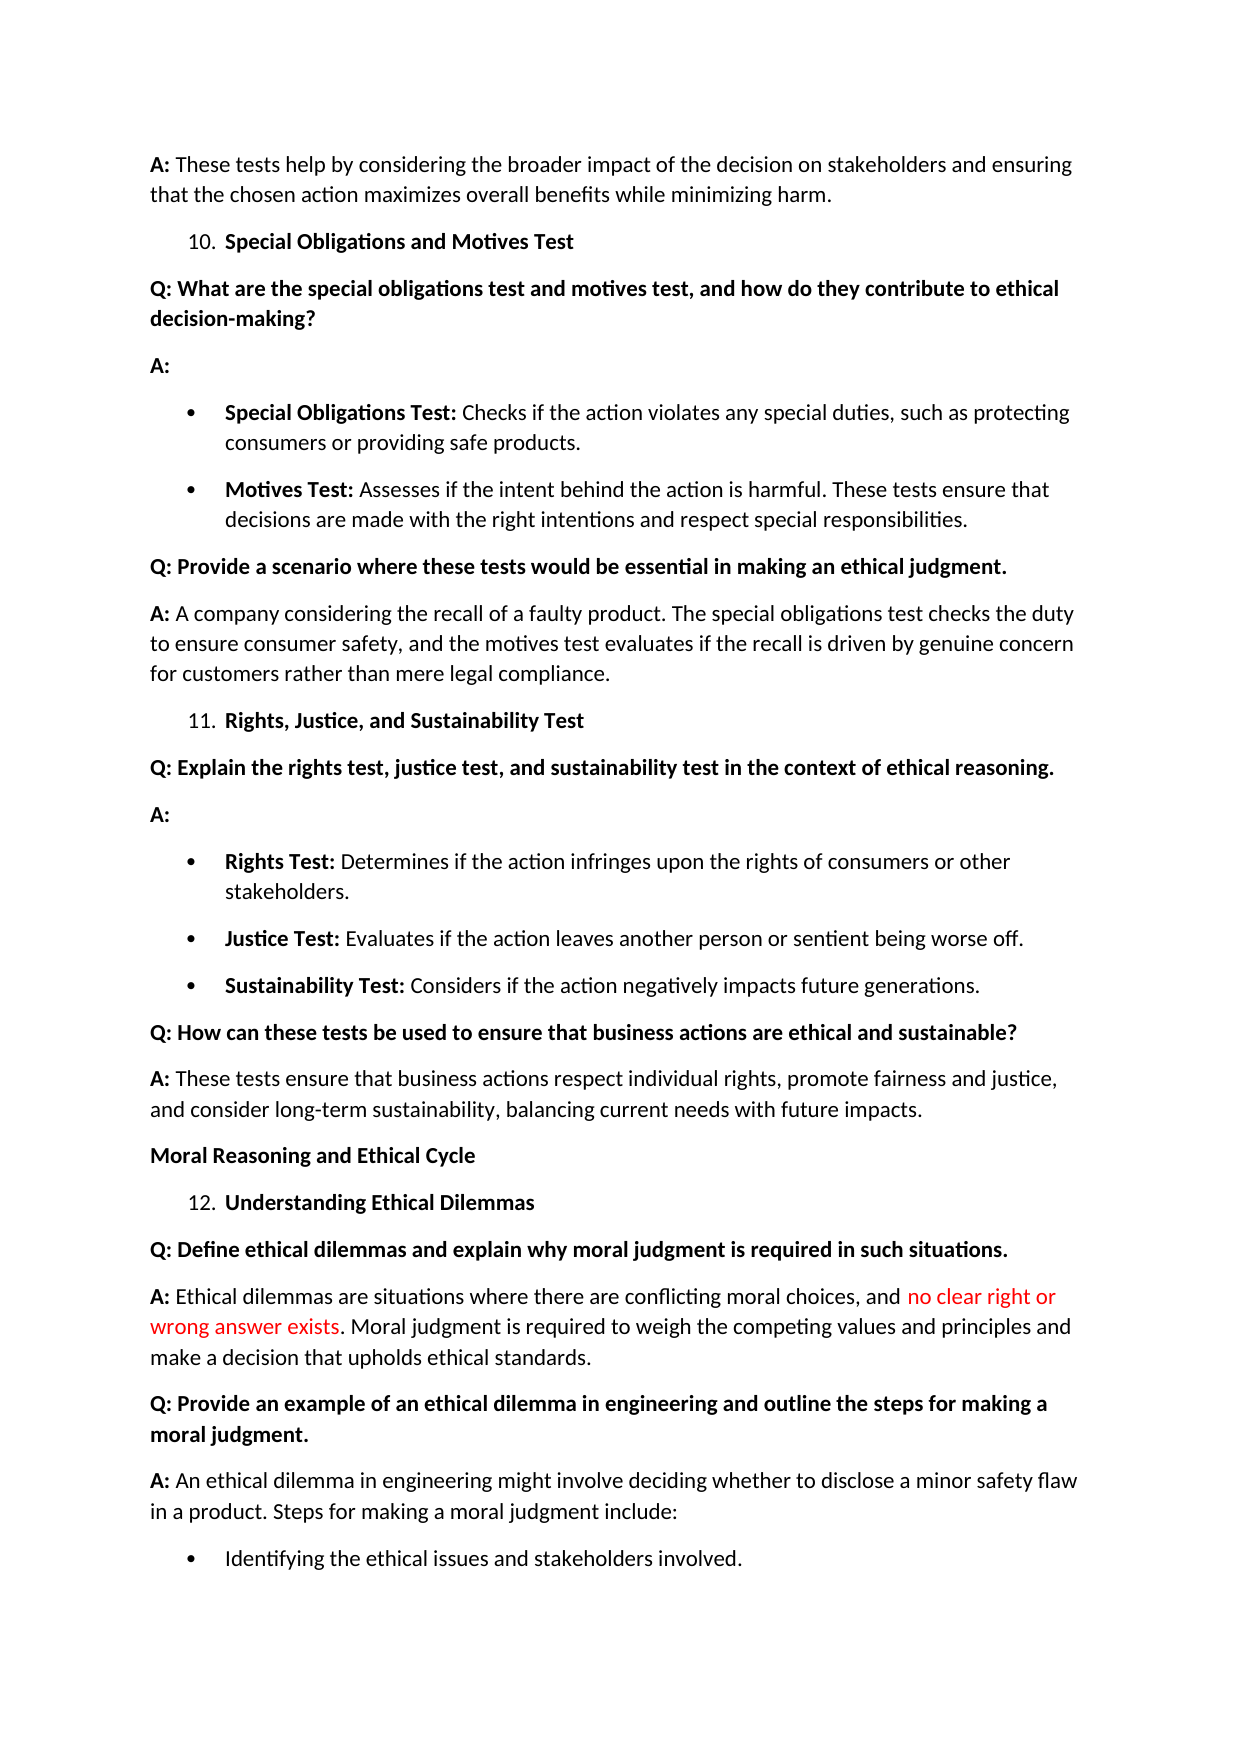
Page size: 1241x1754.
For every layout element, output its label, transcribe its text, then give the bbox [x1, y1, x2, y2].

list Justice Test: Evaluates if the action leaves another person or sentient being worse off. [187, 924, 1090, 952]
text A: These tests help by considering the broader impact of the decision on stakeholders and ensuring that the chosen action maximizes overall benefits while minimizing harm. [150, 150, 1090, 208]
list Motives Test: Assesses if the intent behind the action is harmful. These tests ensure that decisions are made with the right intentions and respect special responsibilities. [187, 475, 1090, 533]
text A: These tests ensure that business actions respect individual rights, promote fairness and justice, and consider long-term sustainability, balancing current needs with future impacts. [150, 1064, 1090, 1123]
text Moral Reasoning and Ethical Cycle [150, 1142, 1090, 1170]
text A: [150, 351, 1090, 379]
text Q: What are the special obligations test and motives test, and how do they contribute to ethical decision-making? [150, 274, 1090, 332]
text A: An ethical dilemma in engineering might involve deciding whether to disclose a minor safety flaw in a product. Steps for making a moral judgment include: [150, 1467, 1090, 1525]
list Special Obligations and Motives Test [187, 227, 1090, 255]
text A: Ethical dilemmas are situations where there are conflicting moral choices, and no clear right or wrong answer exists. Moral judgment is required to weigh the competing values and principles and make a decision that upholds ethical standards. [150, 1282, 1090, 1371]
text Q: Explain the rights test, justice test, and sustainability test in the context of ethical reasoning. [150, 753, 1090, 781]
text Q: Provide a scenario where these tests would be essential in making an ethical judgment. [150, 552, 1090, 580]
text Q: How can these tests be used to ensure that business actions are ethical and sustainable? [150, 1018, 1090, 1046]
list Sustainability Test: Considers if the action negatively impacts future generations. [187, 971, 1090, 999]
text A: [150, 800, 1090, 828]
text A: A company considering the recall of a faulty product. The special obligations test checks the duty to ensure consumer safety, and the motives test evaluates if the recall is driven by genuine concern for customers rather than mere legal compliance. [150, 599, 1090, 687]
text Q: Define ethical dilemmas and explain why moral judgment is required in such situations. [150, 1235, 1090, 1263]
list Special Obligations Test: Checks if the action violates any special duties, such as protecting consumers or providing safe products. [187, 398, 1090, 456]
text Q: Provide an example of an ethical dilemma in engineering and outline the steps for making a moral judgment. [150, 1389, 1090, 1448]
list Identifying the ethical issues and stakeholders involved. [187, 1544, 1090, 1572]
list Rights, Justice, and Sustainability Test [187, 706, 1090, 734]
list Understanding Ethical Dilemmas [187, 1188, 1090, 1217]
list Rights Test: Determines if the action infringes upon the rights of consumers or other stakeholders. [187, 847, 1090, 905]
